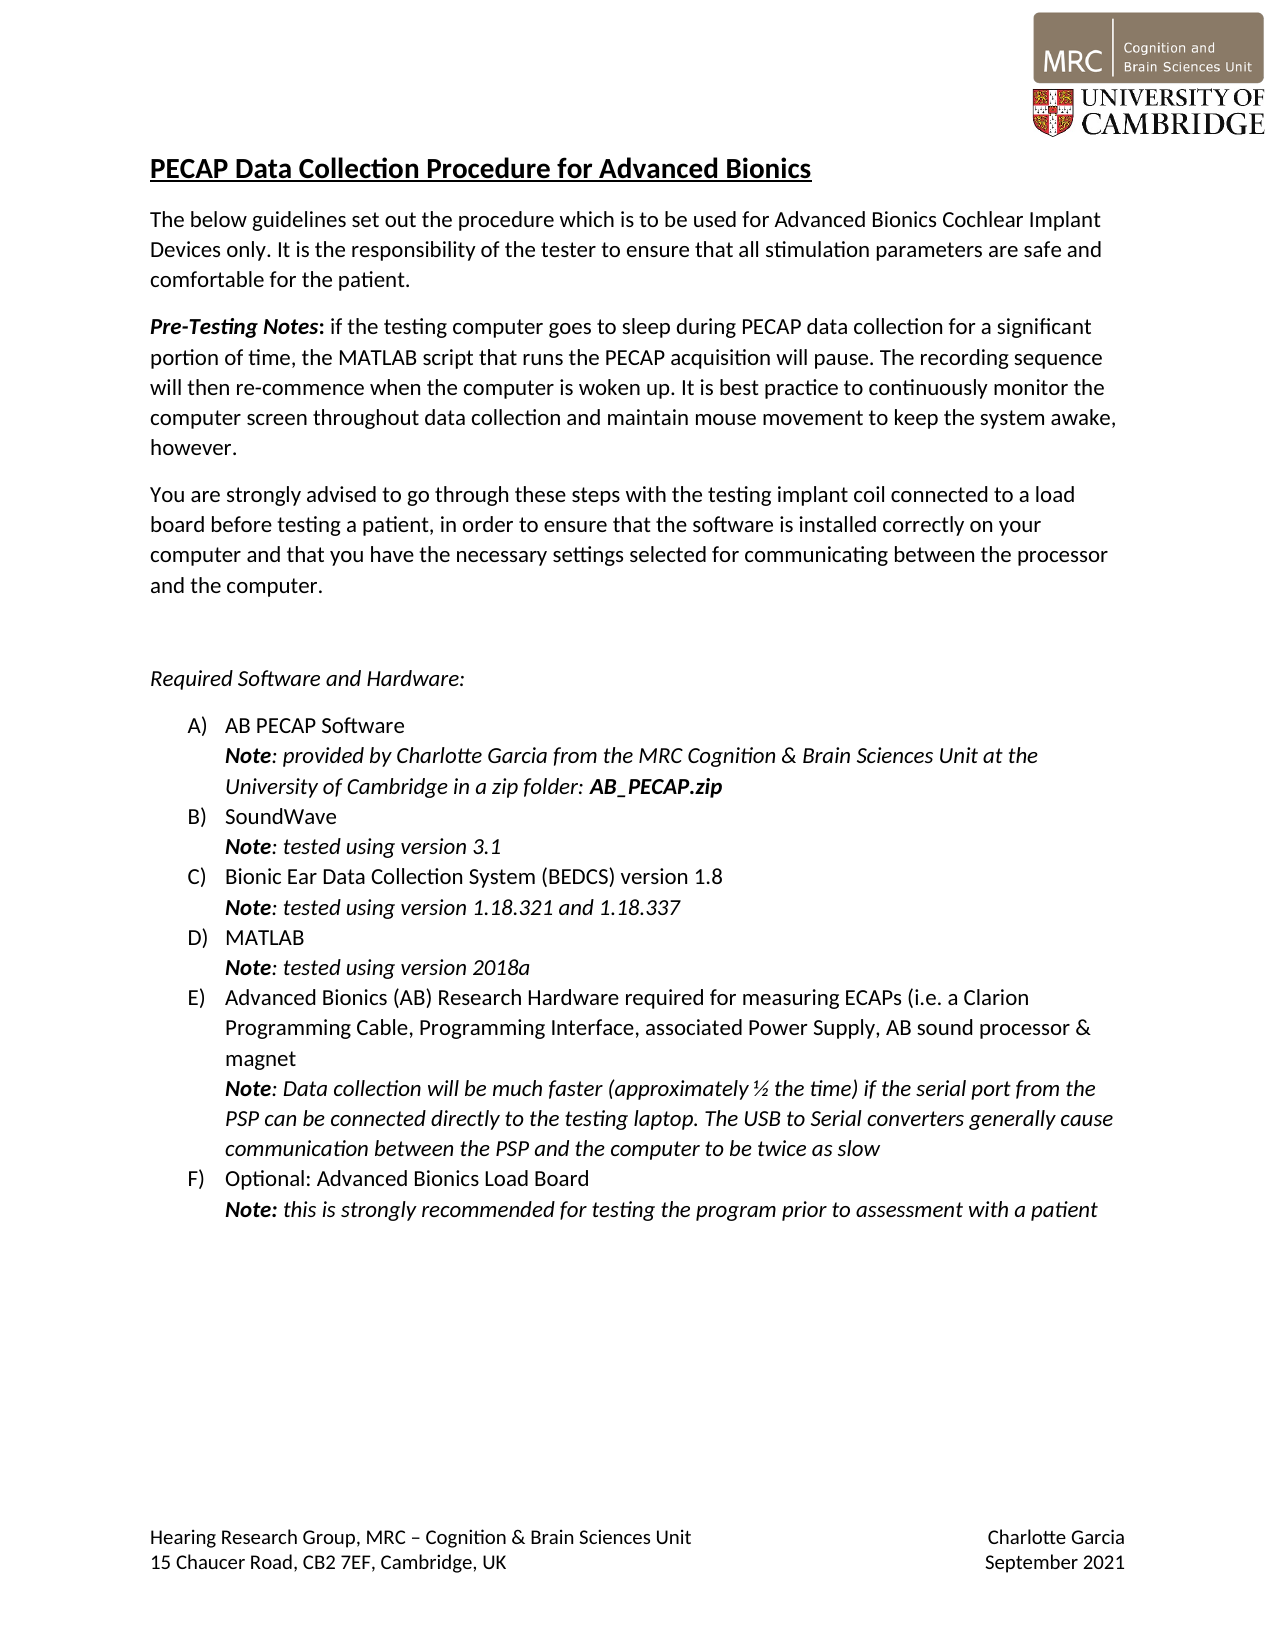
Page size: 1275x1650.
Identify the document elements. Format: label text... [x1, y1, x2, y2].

text Pre-Testing Notes: if the testing computer goes to sleep during PECAP data collection for a significant portion of time, the MATLAB script that runs the PECAP acquisition will pause. The recording sequence will then re-commence when the computer is woken up. It is best practice to continuously monitor the computer screen throughout data collection and maintain mouse movement to keep the system awake, however. [150, 312, 1125, 461]
list Note: provided by Charlotte Garcia from the MRC Cognition & Brain Sciences Unit at the University of Cambridge in a zip folder: AB_PECAP.zip [225, 742, 1125, 800]
text The below guidelines set out the procedure which is to be used for Advanced Bionics Cochlear Implant Devices only. It is the responsibility of the tester to ensure that all stimulation parameters are safe and comfortable for the patient. [150, 205, 1125, 293]
list Note: tested using version 3.1 [225, 832, 1125, 860]
text PECAP Data Collection Procedure for Advanced Bionics [150, 150, 1125, 186]
list Optional: Advanced Bionics Load Board [187, 1164, 1125, 1192]
list Advanced Bionics (AB) Research Hardware required for measuring ECAPs (i.e. a Clarion Programming Cable, Programming Interface, associated Power Supply, AB sound processor & magnet [187, 983, 1125, 1072]
list AB PECAP Software [187, 711, 1125, 739]
list SoundWave [187, 802, 1125, 830]
picture [1026, 7, 1267, 137]
list Bionic Ear Data Collection System (BEDCS) version 1.8 [187, 862, 1125, 890]
text You are strongly advised to go through these steps with the testing implant coil connected to a load board before testing a patient, in order to ensure that the software is installed correctly on your computer and that you have the necessary settings selected for communicating between the processor and the computer. [150, 480, 1125, 599]
list Note: tested using version 2018a [225, 953, 1125, 981]
list Note: tested using version 1.18.321 and 1.18.337 [225, 893, 1125, 921]
list Note: Data collection will be much faster (approximately ½ the time) if the serial port from the PSP can be connected directly to the testing laptop. The USB to Serial converters generally cause communication between the PSP and the computer to be twice as slow [225, 1074, 1125, 1162]
text Required Software and Hardware: [150, 664, 1125, 692]
list MATLAB [187, 923, 1125, 951]
list Note: this is strongly recommended for testing the program prior to assessment with a patient [225, 1195, 1125, 1223]
